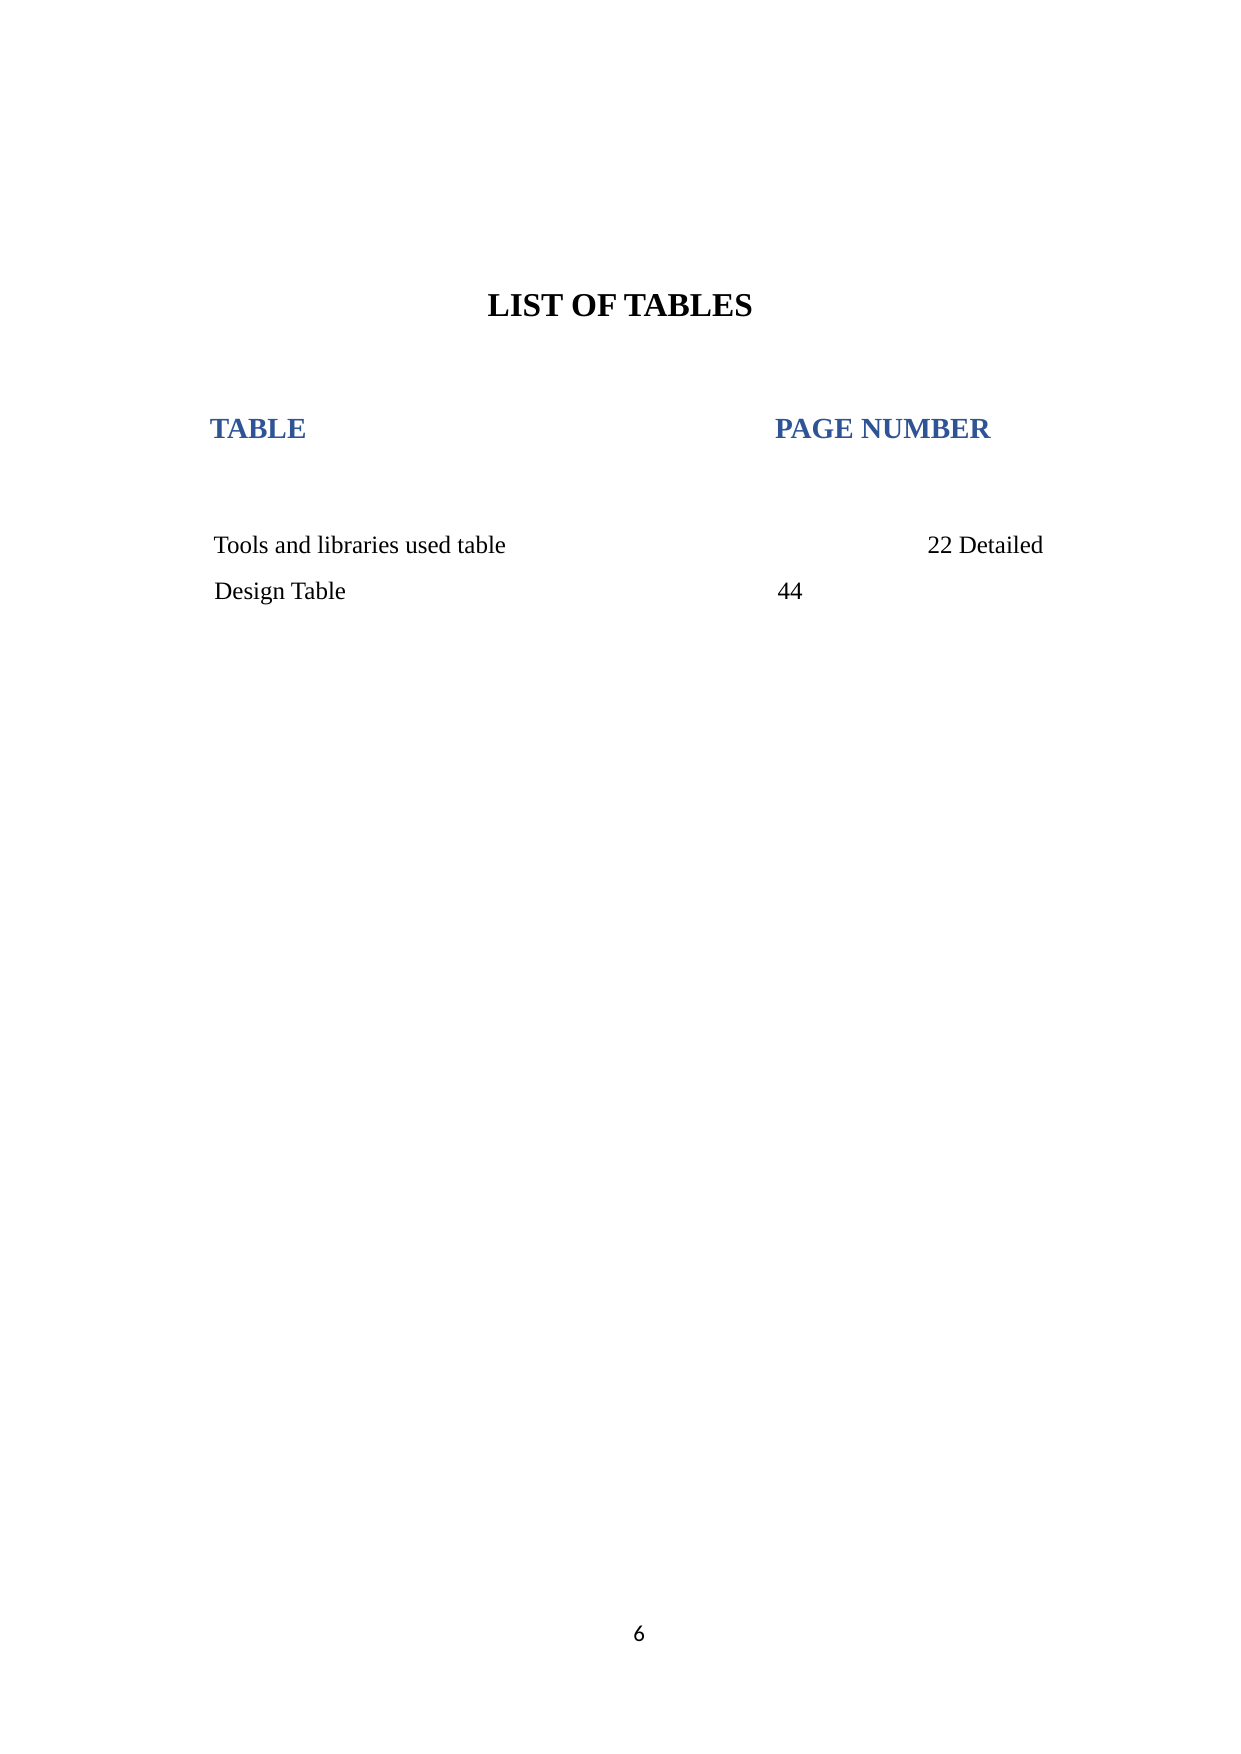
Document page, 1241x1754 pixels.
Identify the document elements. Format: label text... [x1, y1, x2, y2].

text Tools and libraries used table 22 Detailed Design Table 44 [213, 530, 1043, 605]
subtitle LIST OF TABLES [214, 285, 1026, 323]
subtitle TABLE PAGE NUMBER [177, 411, 1063, 445]
